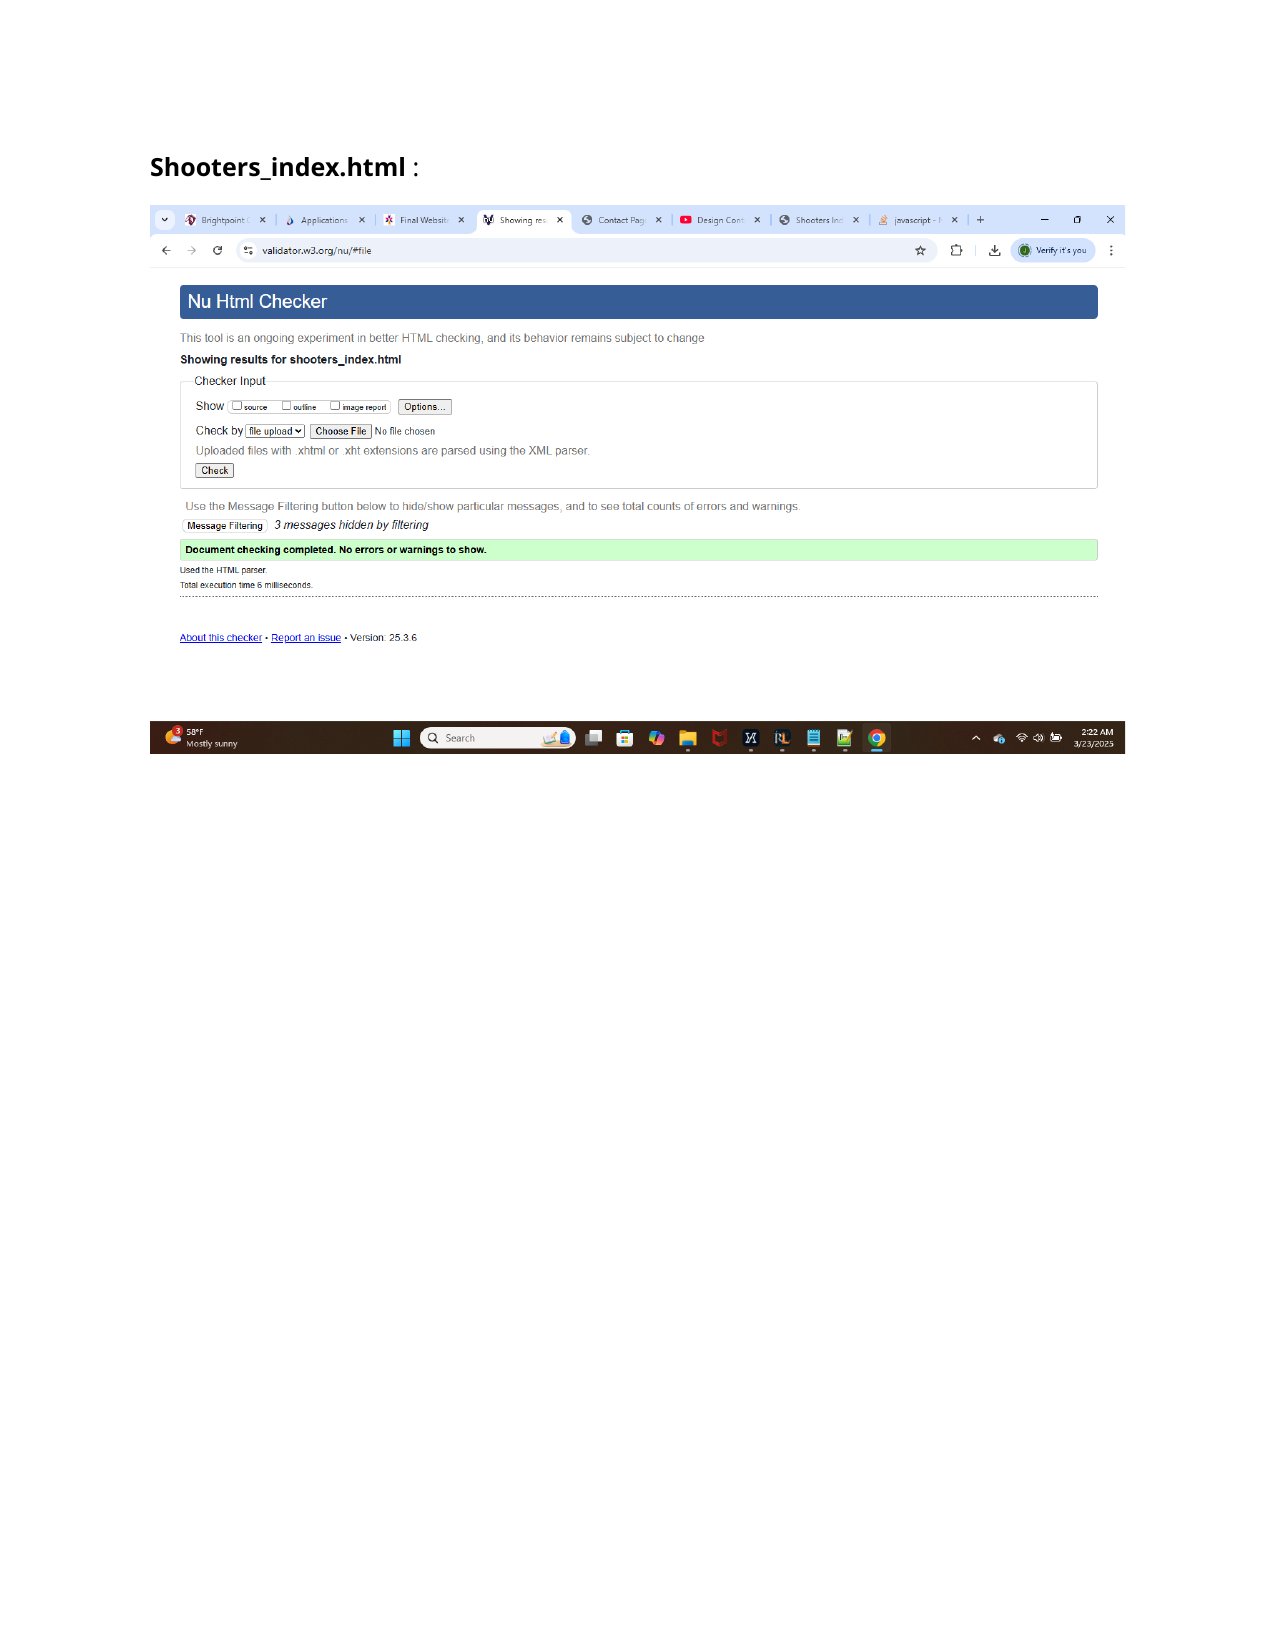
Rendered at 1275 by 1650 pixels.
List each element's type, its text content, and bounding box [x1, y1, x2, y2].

picture [150, 205, 1125, 754]
text Shooters_index.html : [150, 150, 1125, 184]
